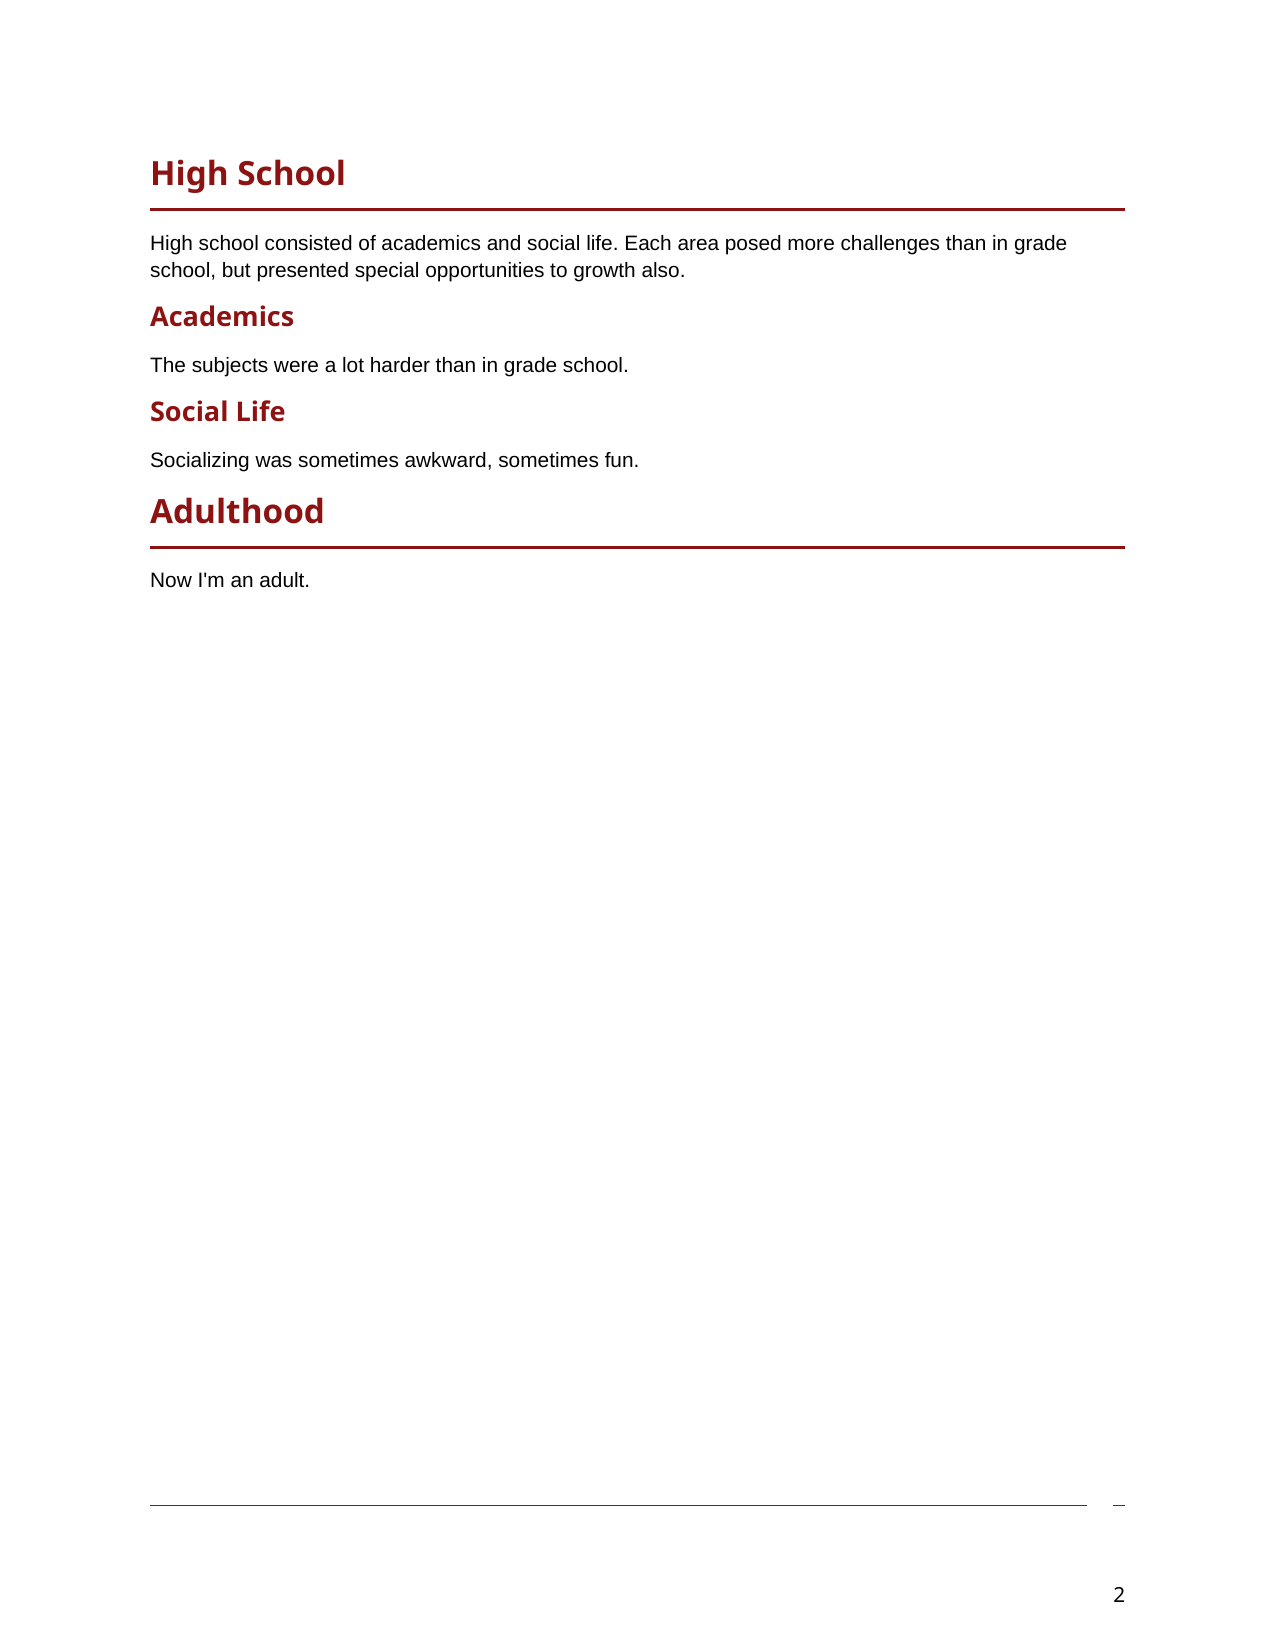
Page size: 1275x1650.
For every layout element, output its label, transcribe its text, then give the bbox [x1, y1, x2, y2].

subtitle Academics [150, 298, 1125, 335]
subtitle Adulthood [150, 488, 1125, 546]
text The subjects were a lot harder than in grade school. [150, 353, 1125, 377]
text High school consisted of academics and social life. Each area posed more challenges than in grade school, but presented special opportunities to growth also. [150, 230, 1125, 282]
text Socializing was sometimes awkward, sometimes fun. [150, 448, 1125, 472]
subtitle Social Life [150, 393, 1125, 429]
text Now I'm an adult. [150, 568, 1125, 592]
subtitle High School [150, 150, 1125, 208]
